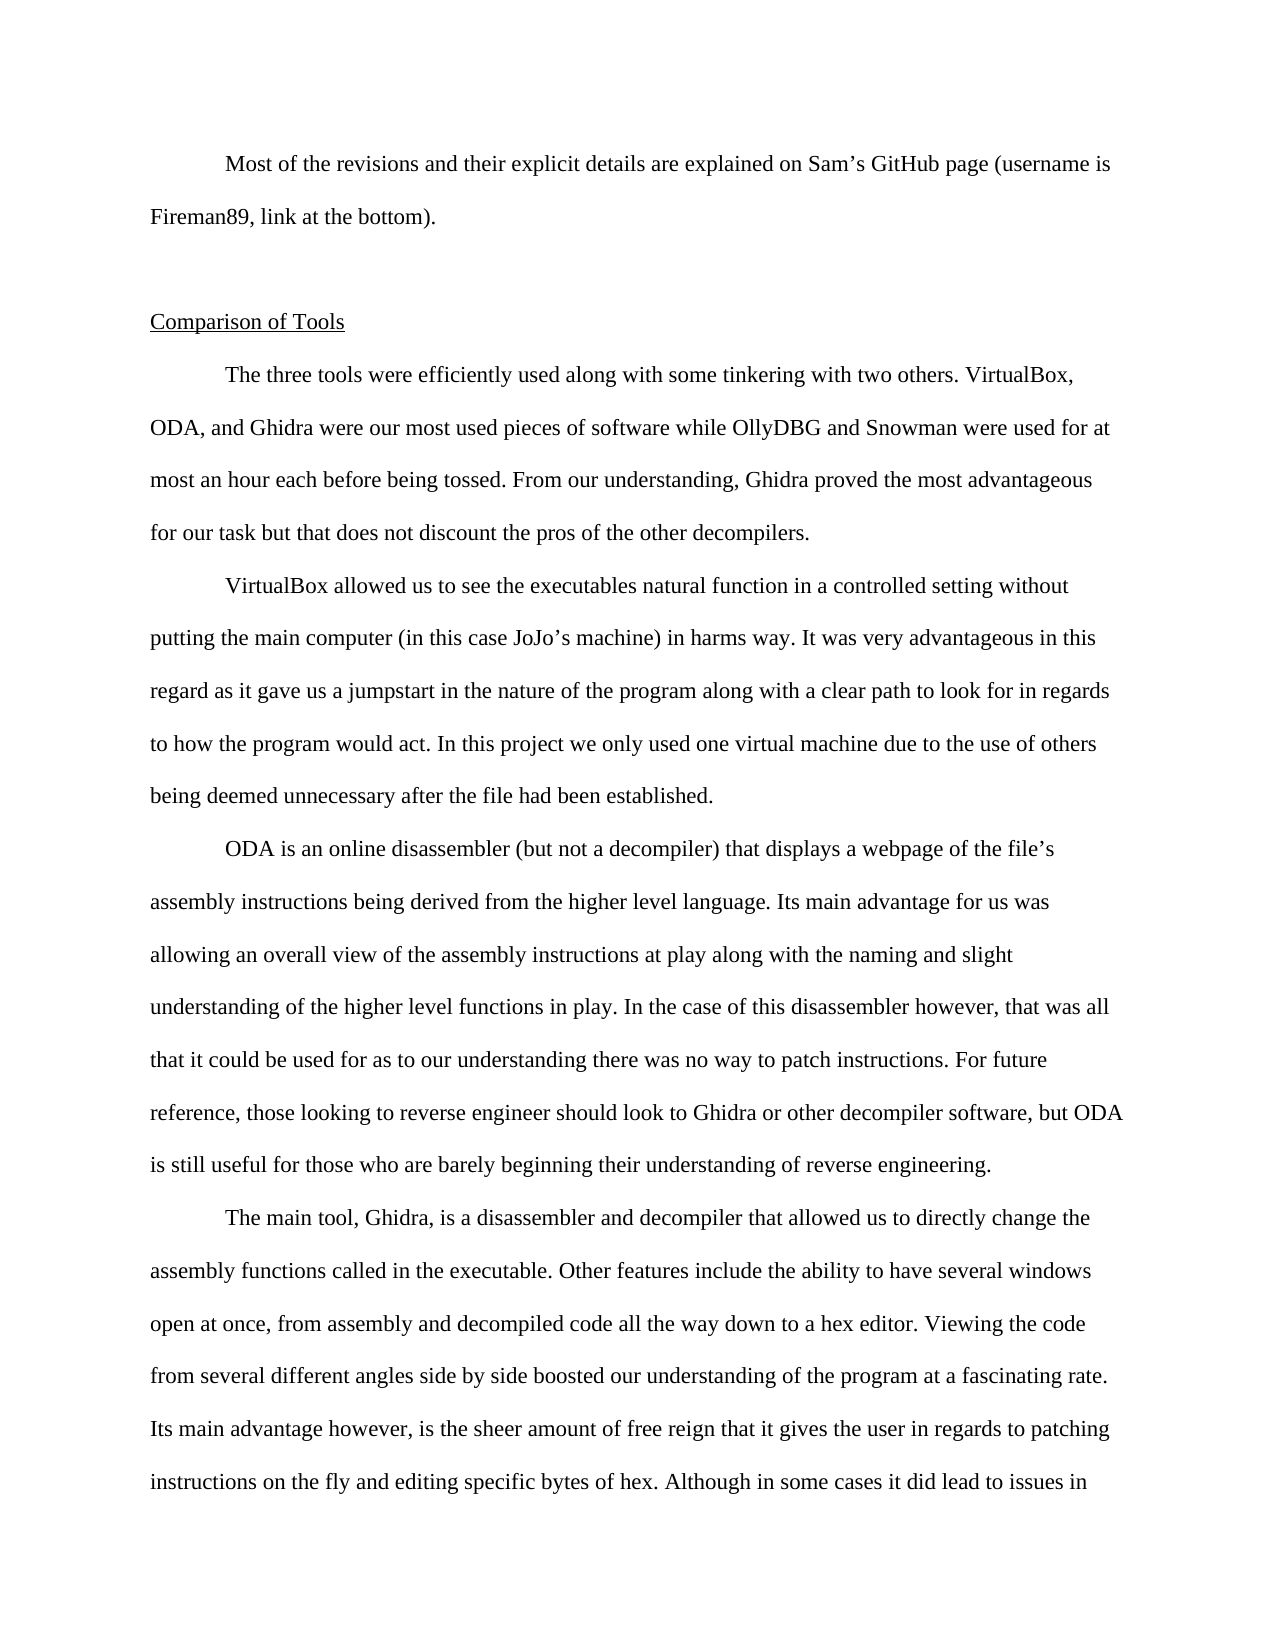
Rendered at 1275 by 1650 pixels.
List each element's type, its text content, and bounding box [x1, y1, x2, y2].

text The three tools were efficiently used along with some tinkering with two others. VirtualBox, ODA, and Ghidra were our most used pieces of software while OllyDBG and Snowman were used for at most an hour each before being tossed. From our understanding, Ghidra proved the most advantageous for our task but that does not discount the pros of the other decompilers. [150, 361, 1125, 545]
text Comparison of Tools [150, 308, 1125, 334]
text ODA is an online disassembler (but not a decompiler) that displays a webpage of the file’s assembly instructions being derived from the higher level language. Its main advantage for us was allowing an overall view of the assembly instructions at play along with the naming and slight understanding of the higher level functions in play. In the case of this disassembler however, that was all that it could be used for as to our understanding there was no way to patch instructions. For future reference, those looking to reverse engineer should look to Ghidra or other decompiler software, but ODA is still useful for those who are barely beginning their understanding of reverse engineering. [150, 835, 1125, 1178]
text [150, 1204, 1125, 1494]
text VirtualBox allowed us to see the executables natural function in a controlled setting without putting the main computer (in this case JoJo’s machine) in harms way. It was very advantageous in this regard as it gave us a jumpstart in the nature of the program along with a clear path to look for in regards to how the program would act. In this project we only used one virtual machine due to the use of others being deemed unnecessary after the file had been established. [150, 572, 1125, 809]
text Most of the revisions and their explicit details are explained on Sam’s GitHub page (username is Fireman89, link at the bottom). [150, 150, 1125, 229]
